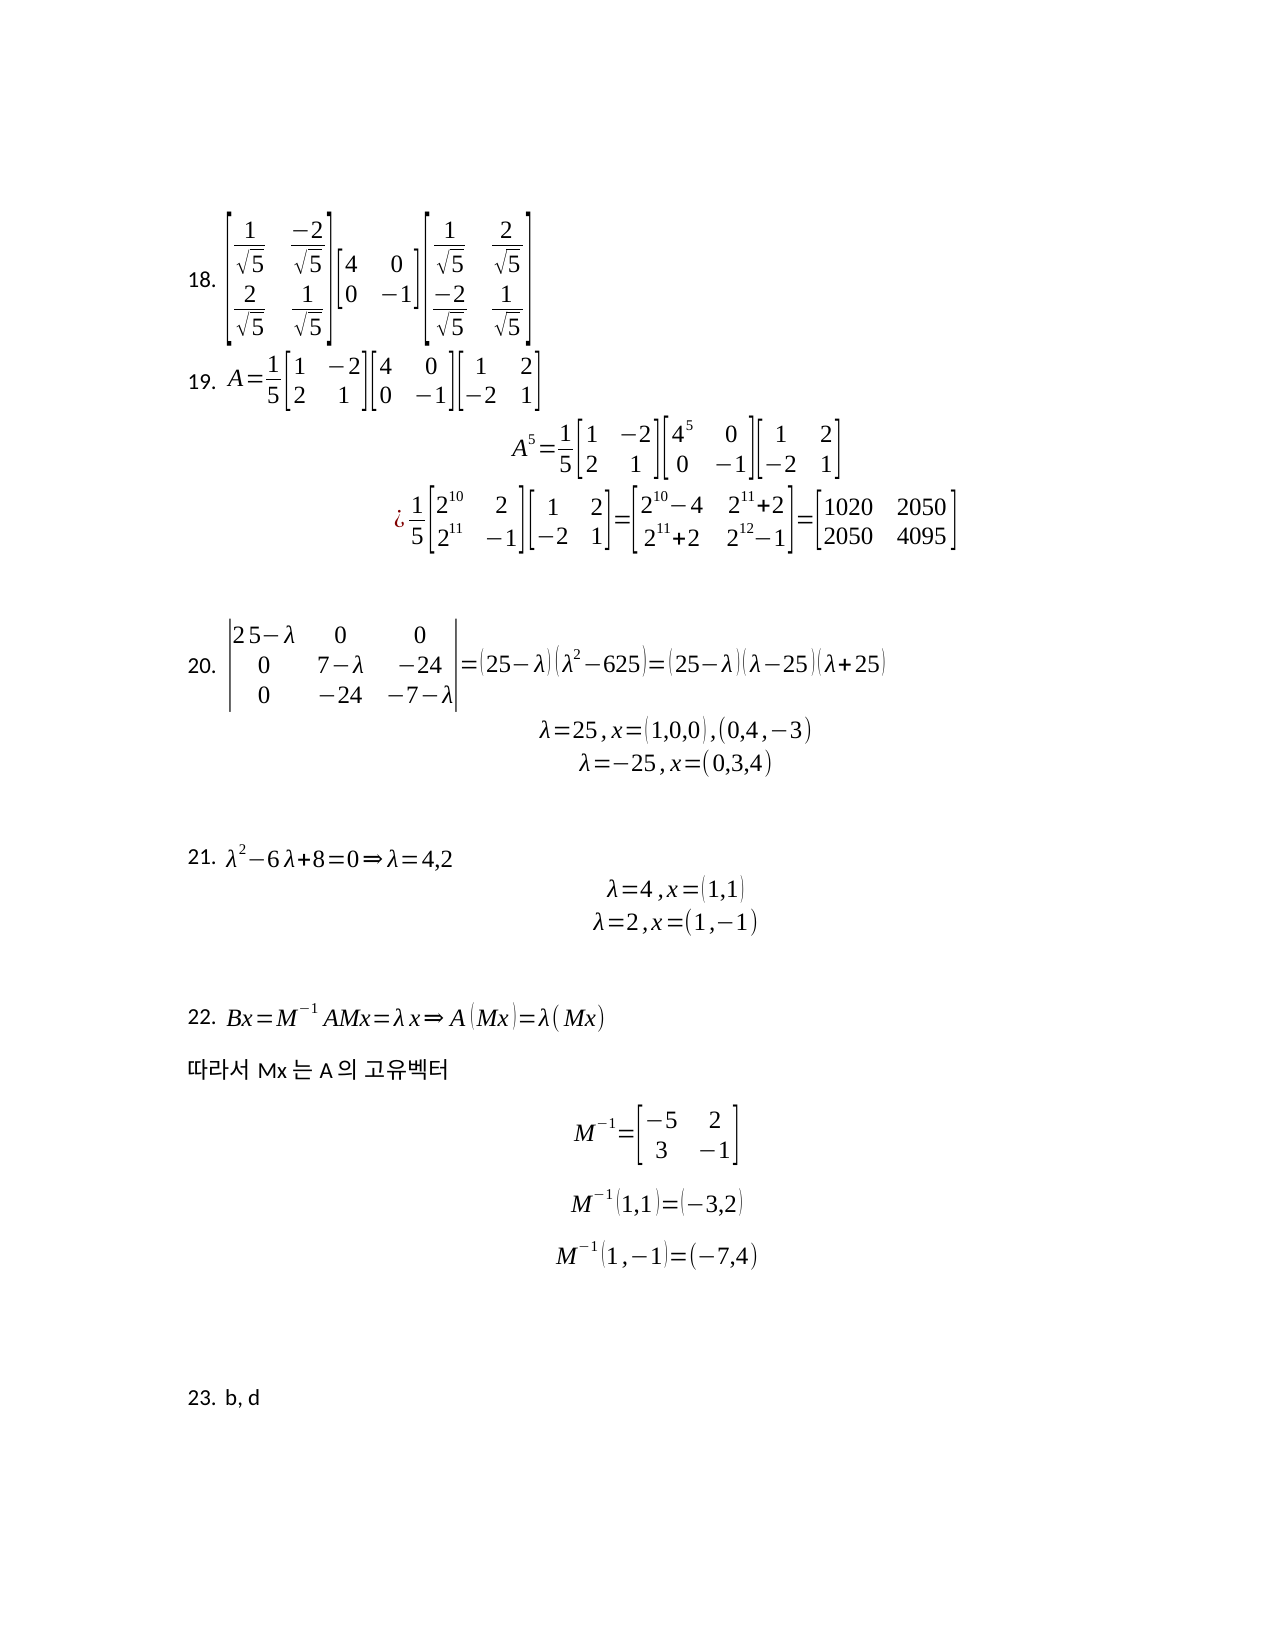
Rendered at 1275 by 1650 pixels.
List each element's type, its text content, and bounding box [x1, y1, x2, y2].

list b, d [187, 1383, 1125, 1411]
text 따라서 Mx 는 A의 고유벡터 [187, 1051, 1125, 1085]
